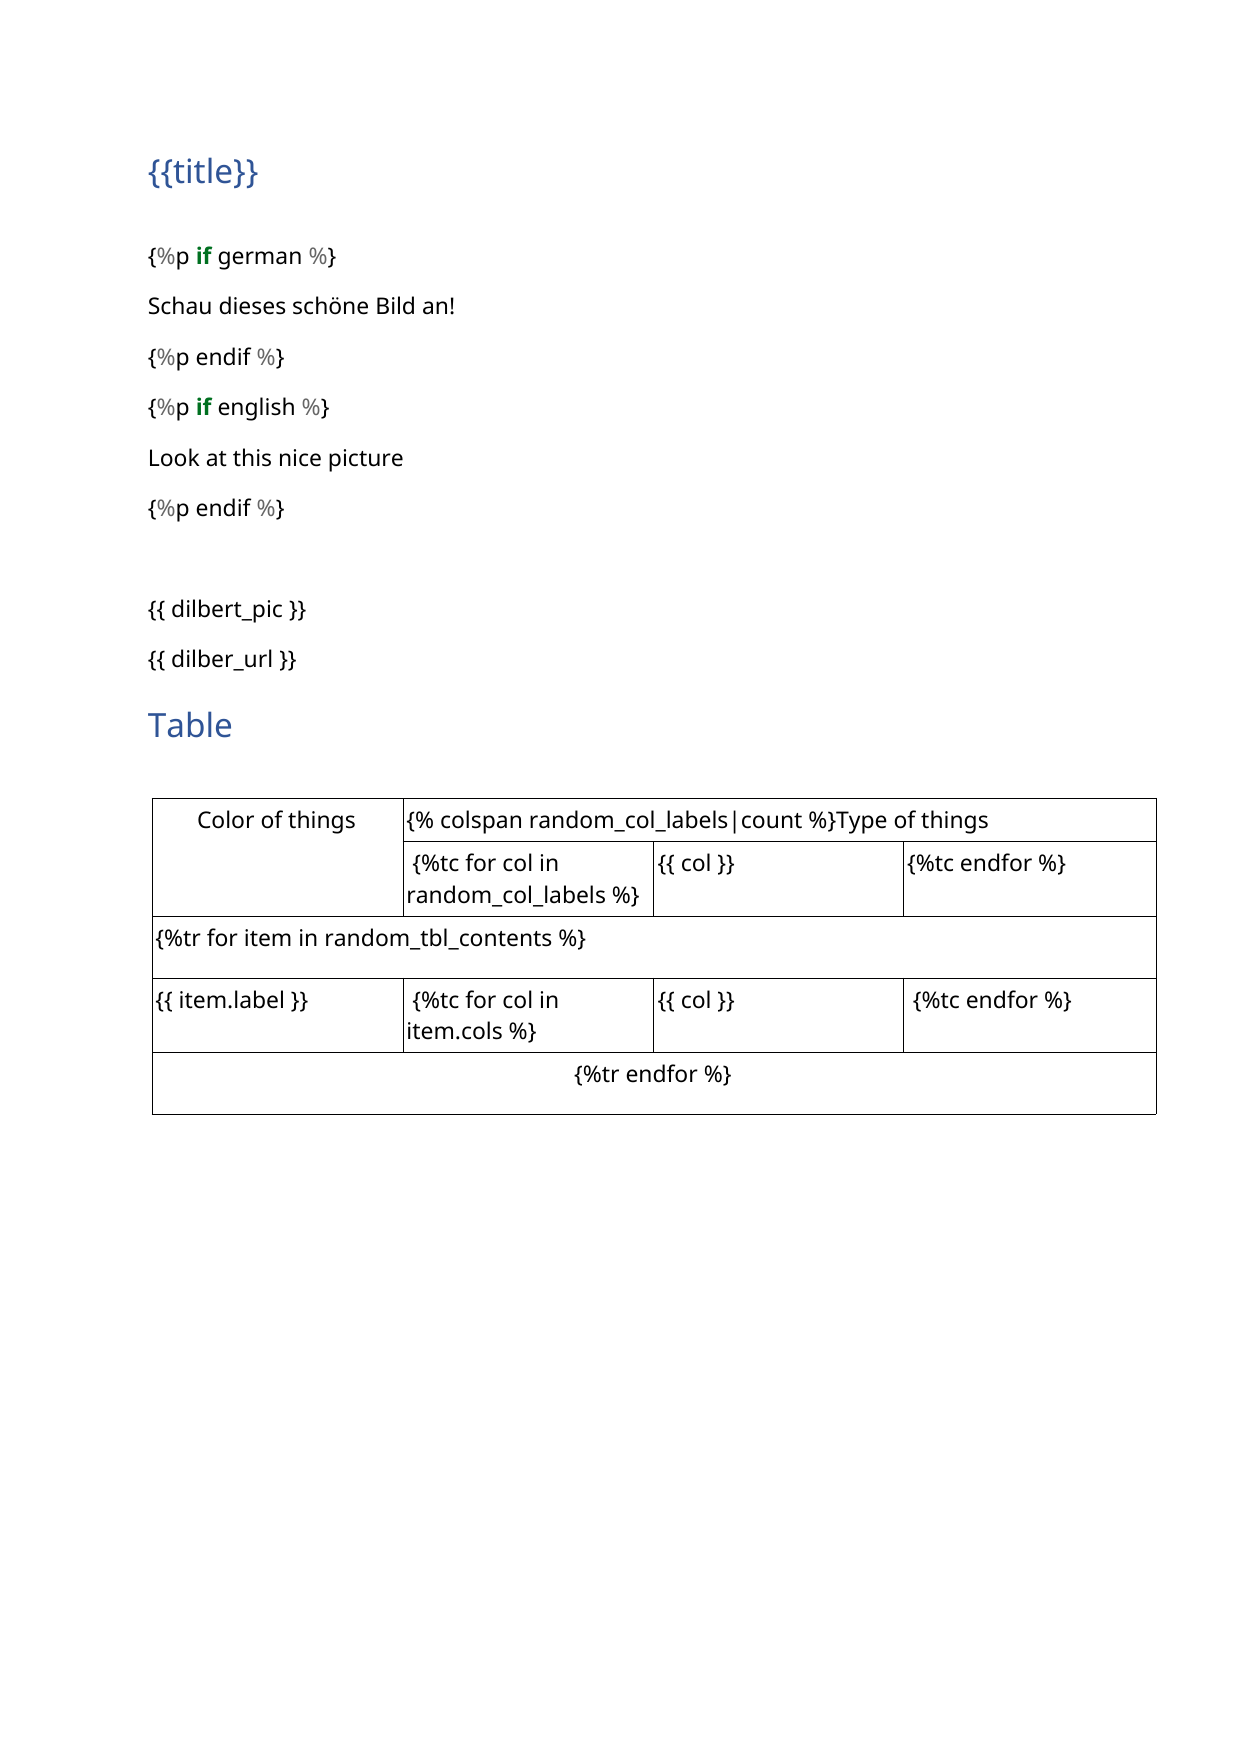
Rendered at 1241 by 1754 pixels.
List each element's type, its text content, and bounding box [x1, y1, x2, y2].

table_cell {%tc for col in item.cols %} [404, 979, 653, 1052]
table_cell {%tc endfor %} [904, 842, 1156, 916]
table_cell {{ col }} [654, 979, 903, 1052]
table_cell {{ col }} [654, 842, 903, 916]
text {{title}} [148, 148, 1093, 193]
subtitle Table [148, 702, 1093, 747]
text Look at this nice picture [148, 442, 1093, 473]
text Schau dieses schöne Bild an! [148, 290, 1093, 322]
text {{ dilbert_pic }} [148, 593, 1093, 624]
table_cell {%tr endfor %} [153, 1053, 1156, 1114]
text {%p endif %} [148, 341, 1093, 372]
table_cell {%tr for item in random_tbl_contents %} [153, 917, 1156, 977]
text {%p if german %} [148, 240, 1093, 271]
table_header {% colspan random_col_labels|count %}Type of things [404, 799, 1156, 841]
text {%p endif %} [148, 492, 1093, 523]
text {{ dilber_url }} [148, 643, 1093, 674]
table_cell {%tc for col in random_col_labels %} [404, 842, 653, 916]
table_cell {%tc endfor %} [904, 979, 1156, 1052]
table_cell {{ item.label }} [153, 979, 403, 1052]
text {%p if english %} [148, 391, 1093, 422]
table_header Color of things [153, 799, 403, 916]
